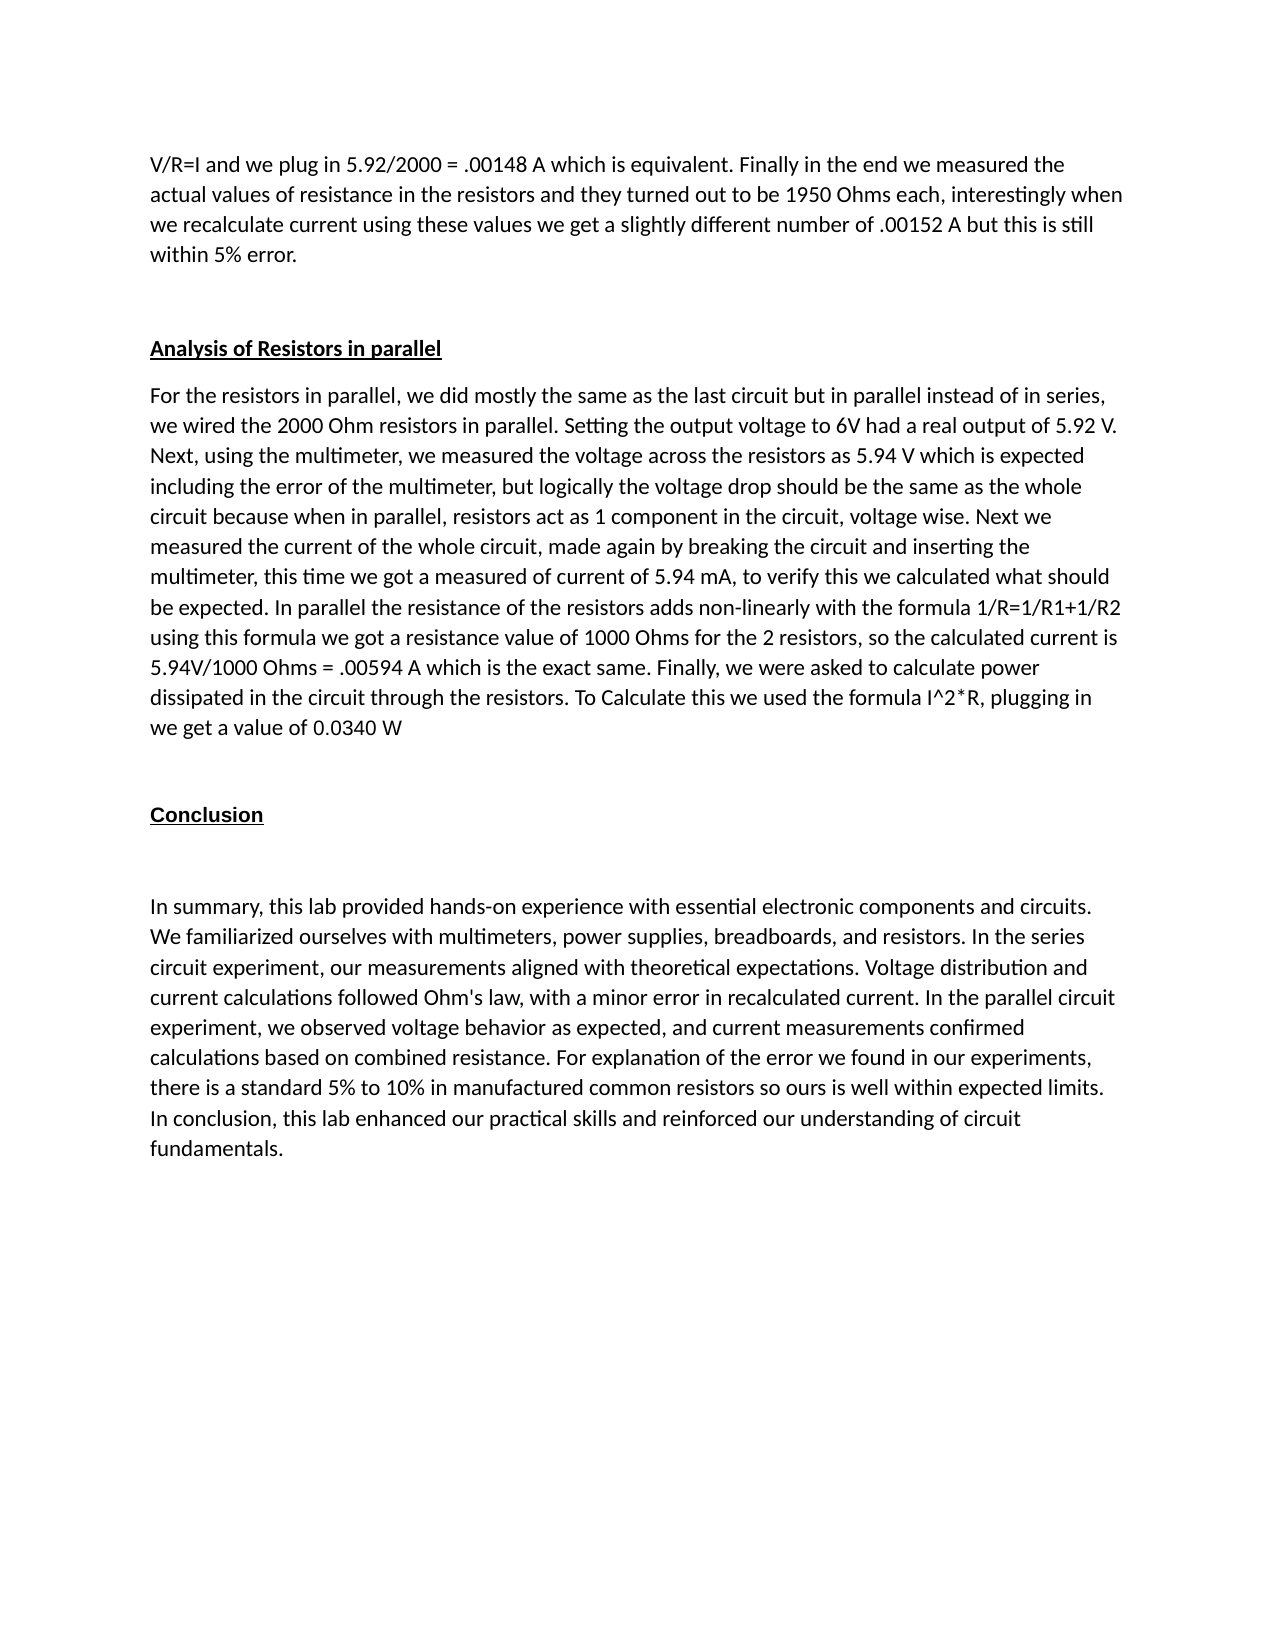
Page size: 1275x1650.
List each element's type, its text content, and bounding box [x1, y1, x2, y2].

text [150, 150, 1125, 269]
text In summary, this lab provided hands-on experience with essential electronic components and circuits. We familiarized ourselves with multimeters, power supplies, breadboards, and resistors. In the series circuit experiment, our measurements aligned with theoretical expectations. Voltage distribution and current calculations followed Ohm's law, with a minor error in recalculated current. In the parallel circuit experiment, we observed voltage behavior as expected, and current measurements confirmed calculations based on combined resistance. For explanation of the error we found in our experiments, there is a standard 5% to 10% in manufactured common resistors so ours is well within expected limits. In conclusion, this lab enhanced our practical skills and reinforced our understanding of circuit fundamentals. [150, 892, 1125, 1162]
text For the resistors in parallel, we did mostly the same as the last circuit but in parallel instead of in series, we wired the 2000 Ohm resistors in parallel. Setting the output voltage to 6V had a real output of 5.92 V. Next, using the multimeter, we measured the voltage across the resistors as 5.94 V which is expected including the error of the multimeter, but logically the voltage drop should be the same as the whole circuit because when in parallel, resistors act as 1 component in the circuit, voltage wise. Next we measured the current of the whole circuit, made again by breaking the circuit and inserting the multimeter, this time we got a measured of current of 5.94 mA, to verify this we calculated what should be expected. In parallel the resistance of the resistors adds non-linearly with the formula 1/R=1/R1+1/R2 using this formula we got a resistance value of 1000 Ohms for the 2 resistors, so the calculated current is 5.94V/1000 Ohms = .00594 A which is the exact same. Finally, we were asked to calculate power dissipated in the circuit through the resistors. To Calculate this we used the formula I^2*R, plugging in we get a value of 0.0340 W [150, 381, 1125, 742]
text Analysis of Resistors in parallel [150, 334, 1125, 362]
text Conclusion [150, 803, 1125, 827]
